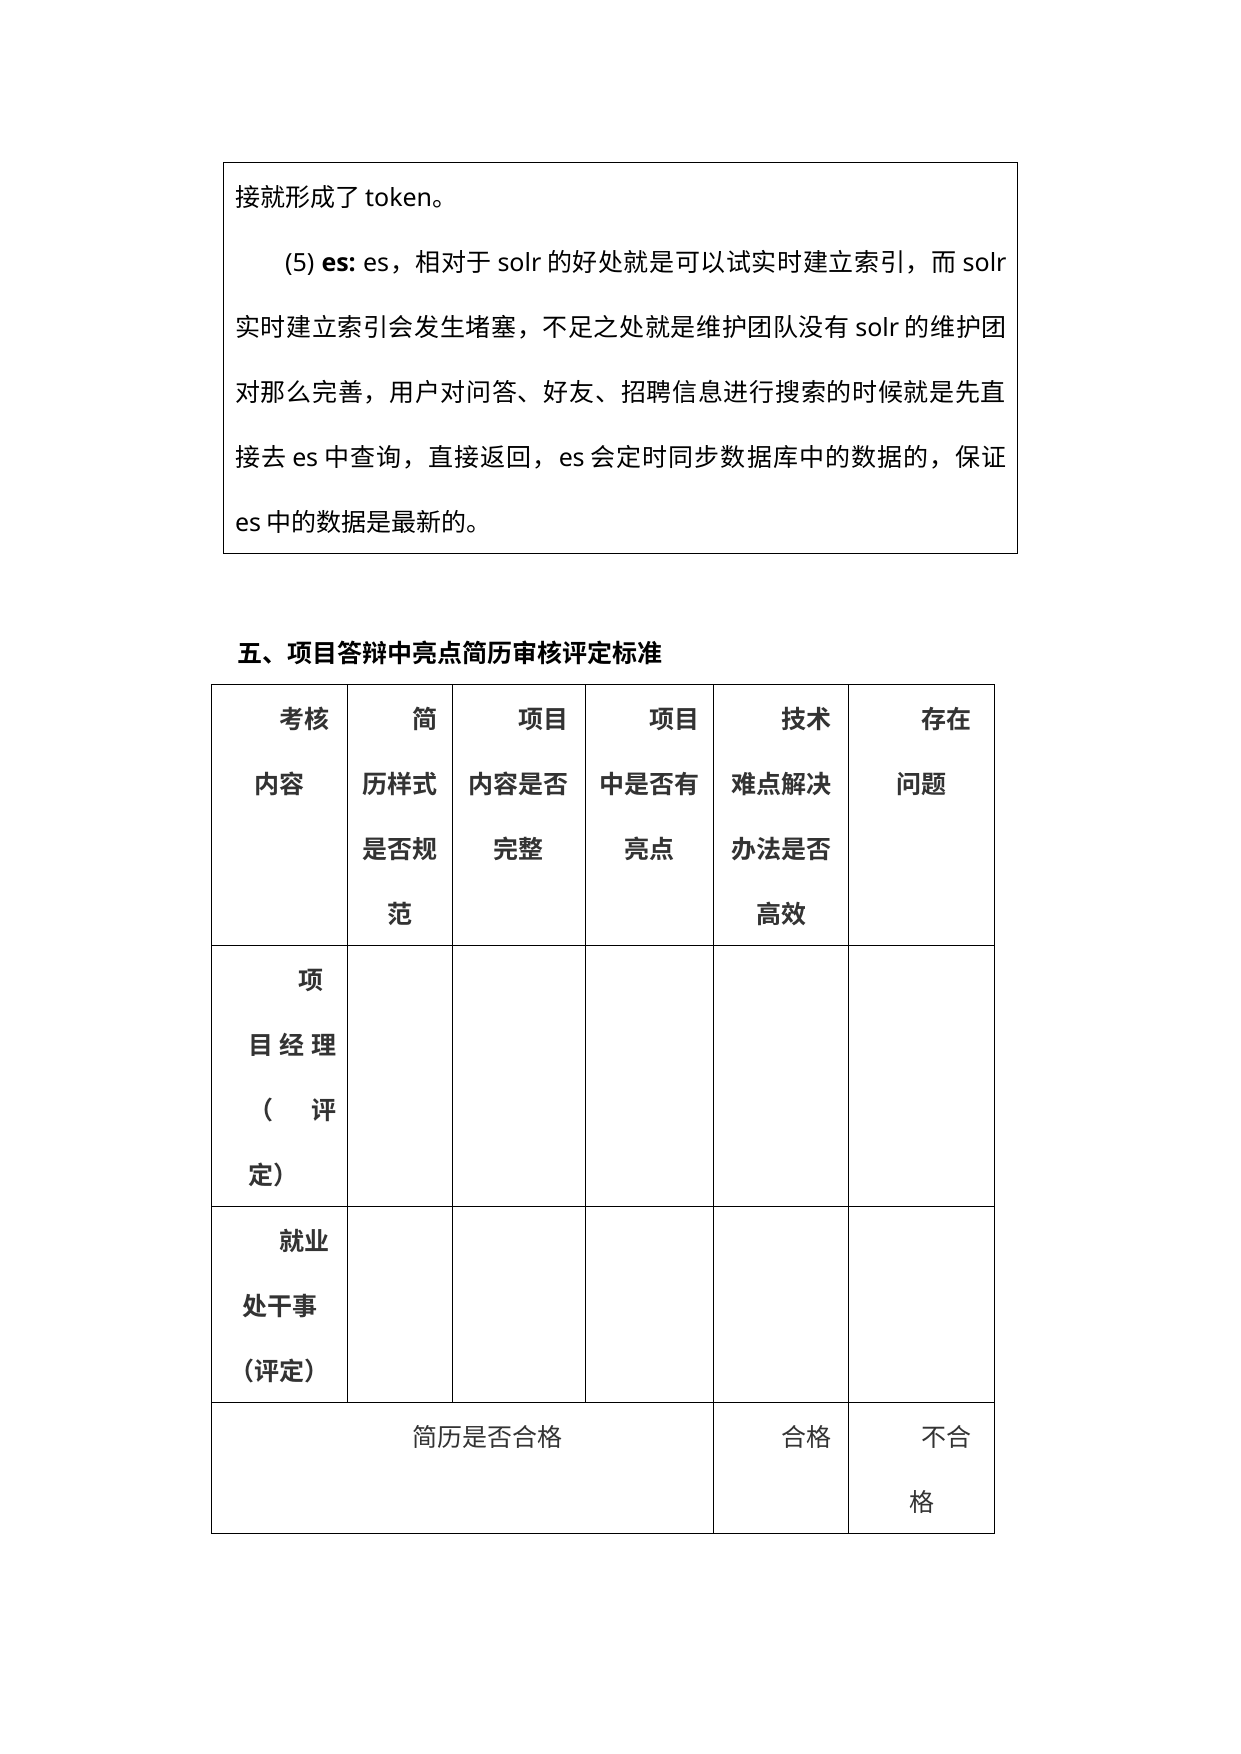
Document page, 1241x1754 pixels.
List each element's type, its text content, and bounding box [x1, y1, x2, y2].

table_cell [849, 1207, 994, 1402]
table_header 简历样式是否规范 [348, 685, 452, 945]
table_header 技术难点解决办法是否高效 [714, 685, 848, 945]
table_cell 不合格 [849, 1403, 994, 1533]
table_cell 合格 [714, 1403, 848, 1533]
table_cell [348, 946, 452, 1206]
table_header 项目内容是否完整 [453, 685, 585, 945]
table_cell [453, 946, 585, 1206]
table_cell [714, 946, 848, 1206]
table_cell 项目经理 （评定） [212, 946, 347, 1206]
table_cell [453, 1207, 585, 1402]
table_header 项目中是否有亮点 [586, 685, 713, 945]
list 项目答辩中亮点简历审核评定标准 [187, 619, 1053, 684]
table_cell 简历是否合格 [212, 1403, 713, 1533]
table_cell [849, 946, 994, 1206]
table_cell 就业处干事（评定） [212, 1207, 347, 1402]
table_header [224, 163, 1017, 553]
table_cell [586, 946, 713, 1206]
table_cell [348, 1207, 452, 1402]
table_header 存在问题 [849, 685, 994, 945]
table_cell [586, 1207, 713, 1402]
table_header 考核内容 [212, 685, 347, 945]
table_cell [714, 1207, 848, 1402]
